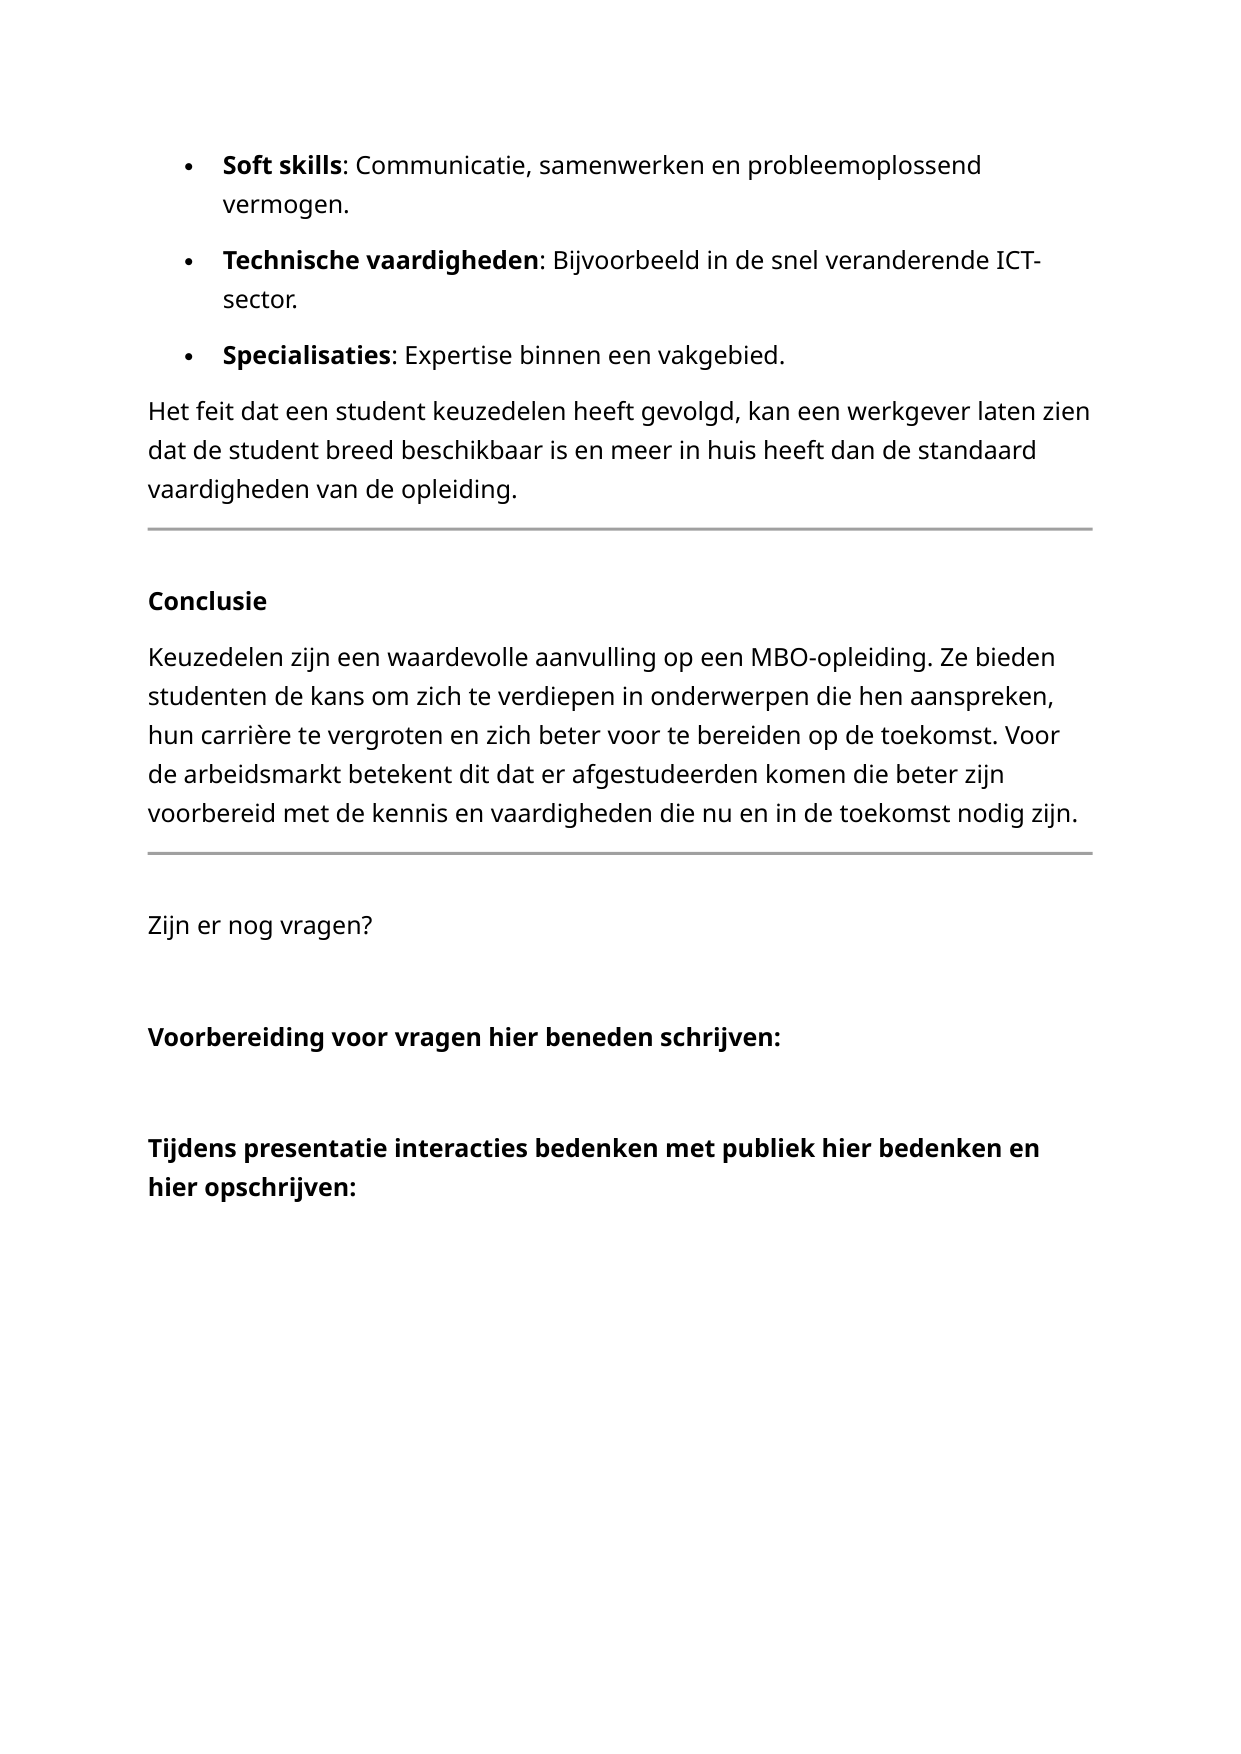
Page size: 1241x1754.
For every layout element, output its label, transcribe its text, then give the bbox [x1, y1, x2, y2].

text Zijn er nog vragen? [148, 908, 1093, 942]
text Tijdens presentatie interacties bedenken met publiek hier bedenken en hier opschrijven: [148, 1131, 1093, 1204]
list Soft skills: Communicatie, samenwerken en probleemoplossend vermogen. [185, 148, 1093, 221]
text Het feit dat een student keuzedelen heeft gevolgd, kan een werkgever laten zien dat de student breed beschikbaar is en meer in huis heeft dan de standaard vaardigheden van de opleiding. [148, 393, 1093, 506]
list Specialisaties: Expertise binnen een vakgebied. [185, 338, 1093, 372]
text Voorbereiding voor vragen hier beneden schrijven: [148, 1019, 1093, 1053]
text Conclusie [148, 583, 1093, 617]
list Technische vaardigheden: Bijvoorbeeld in de snel veranderende ICT-sector. [185, 243, 1093, 316]
text Keuzedelen zijn een waardevolle aanvulling op een MBO-opleiding. Ze bieden studenten de kans om zich te verdiepen in onderwerpen die hen aanspreken, hun carrière te vergroten en zich beter voor te bereiden op de toekomst. Voor de arbeidsmarkt betekent dit dat er afgestudeerden komen die beter zijn voorbereid met de kennis en vaardigheden die nu en in de toekomst nodig zijn. [148, 639, 1093, 830]
